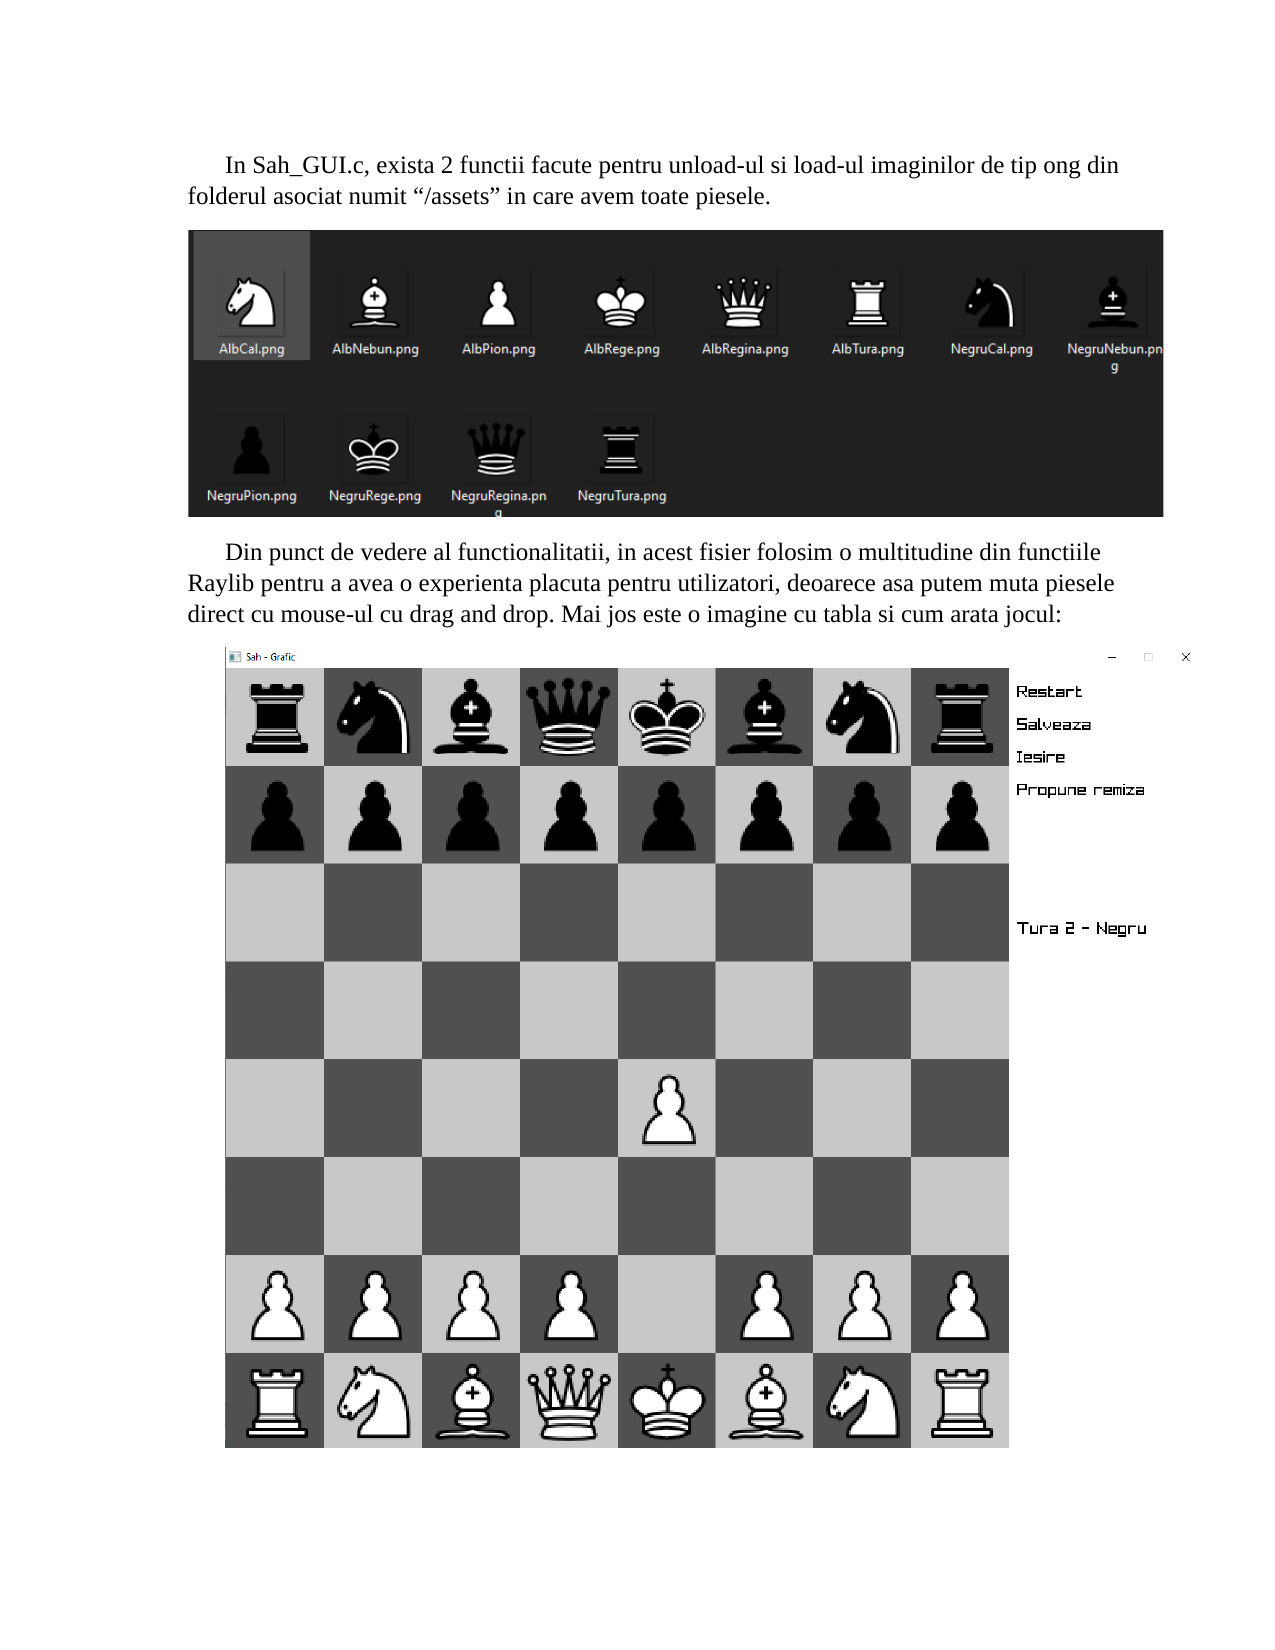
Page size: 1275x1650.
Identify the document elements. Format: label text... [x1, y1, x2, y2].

picture [188, 230, 1164, 517]
picture [225, 647, 1200, 1448]
text In Sah_GUI.c, exista 2 functii facute pentru unload-ul si load-ul imaginilor de tip ong din folderul asociat numit “/assets” in care avem toate piesele. [187, 150, 1125, 210]
